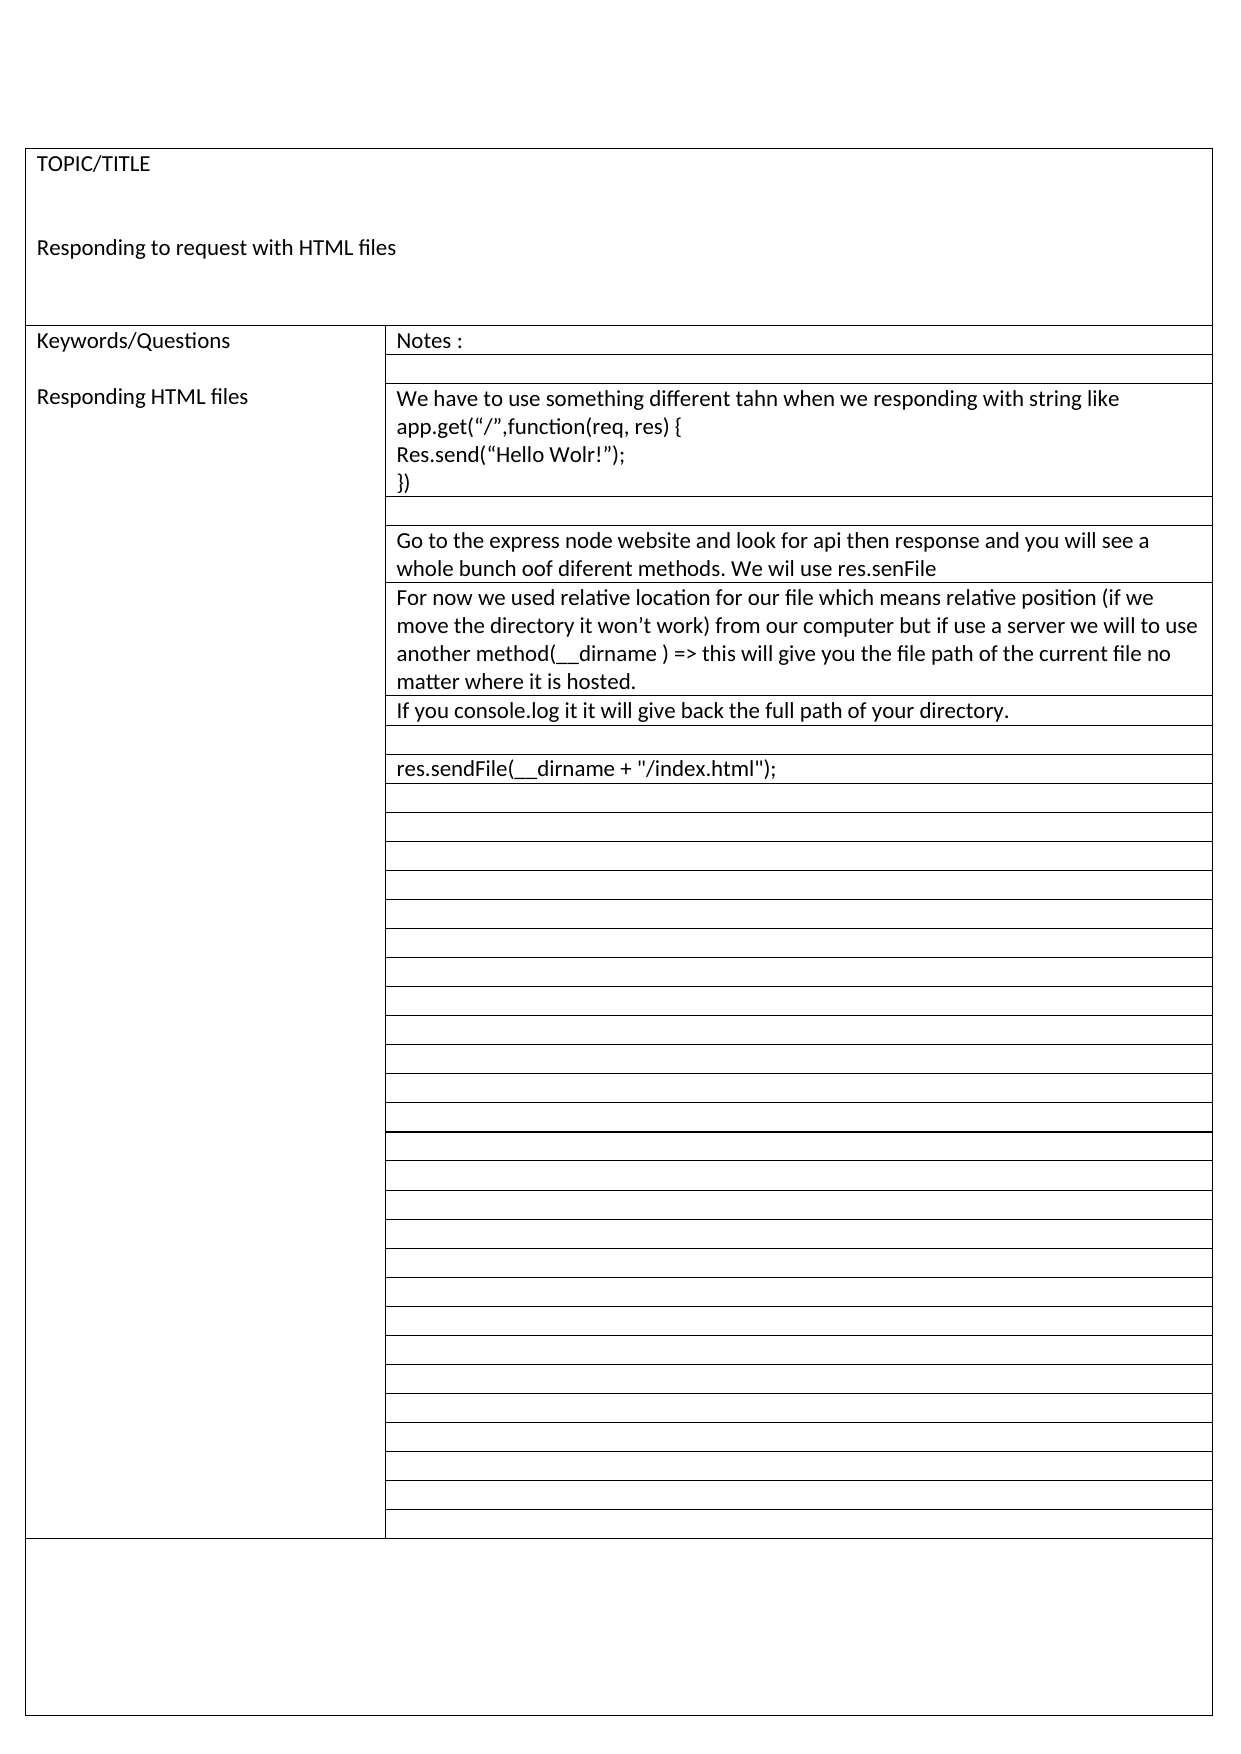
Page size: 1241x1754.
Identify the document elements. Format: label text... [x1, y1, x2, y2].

table_cell [386, 1074, 1212, 1102]
table_cell [386, 1220, 1212, 1248]
table_cell [386, 1133, 1212, 1160]
table_cell [386, 1336, 1212, 1364]
table_cell [386, 1191, 1212, 1218]
table_cell [386, 1394, 1212, 1422]
table_cell Notes : [386, 326, 1212, 354]
table_cell [386, 1103, 1212, 1131]
table_cell [386, 813, 1212, 841]
table_cell [386, 871, 1212, 899]
table_cell [386, 1510, 1212, 1538]
table_cell Go to the express node website and look for api then response and you will see a whole bunch oof diferent methods. We wil use res.senFile [386, 526, 1212, 582]
table_cell [386, 1481, 1212, 1509]
table_cell [386, 1161, 1212, 1189]
table_cell [386, 355, 1212, 383]
table_cell Keywords/Questions Responding HTML files [26, 326, 385, 1538]
table_header TOPIC/TITLE Responding to request with HTML files [26, 149, 1212, 325]
table_cell [386, 1307, 1212, 1335]
table_cell [386, 900, 1212, 928]
table_cell [386, 1365, 1212, 1393]
table_cell [386, 958, 1212, 986]
table_cell [386, 497, 1212, 525]
table_cell [386, 929, 1212, 957]
table_cell res.sendFile(__dirname + "/index.html"); [386, 755, 1212, 783]
table_cell We have to use something different tahn when we responding with string like app.get(“/”,function(req, res) { Res.send(“Hello Wolr!”); }) [386, 384, 1212, 496]
table_cell [386, 1249, 1212, 1277]
table_cell [386, 1278, 1212, 1306]
table_cell If you console.log it it will give back the full path of your directory. [386, 696, 1212, 724]
table_cell [386, 784, 1212, 812]
table_cell For now we used relative location for our file which means relative position (if we move the directory it won’t work) from our computer but if use a server we will to use another method(__dirname ) => this will give you the file path of the current file no matter where it is hosted. [386, 583, 1212, 695]
table_cell [386, 1045, 1212, 1073]
table_cell [386, 1016, 1212, 1044]
table_cell [386, 842, 1212, 870]
table_cell [386, 726, 1212, 753]
table_cell [386, 1423, 1212, 1451]
table_cell [386, 987, 1212, 1015]
table_cell [386, 1452, 1212, 1480]
table_cell [26, 1539, 1212, 1715]
